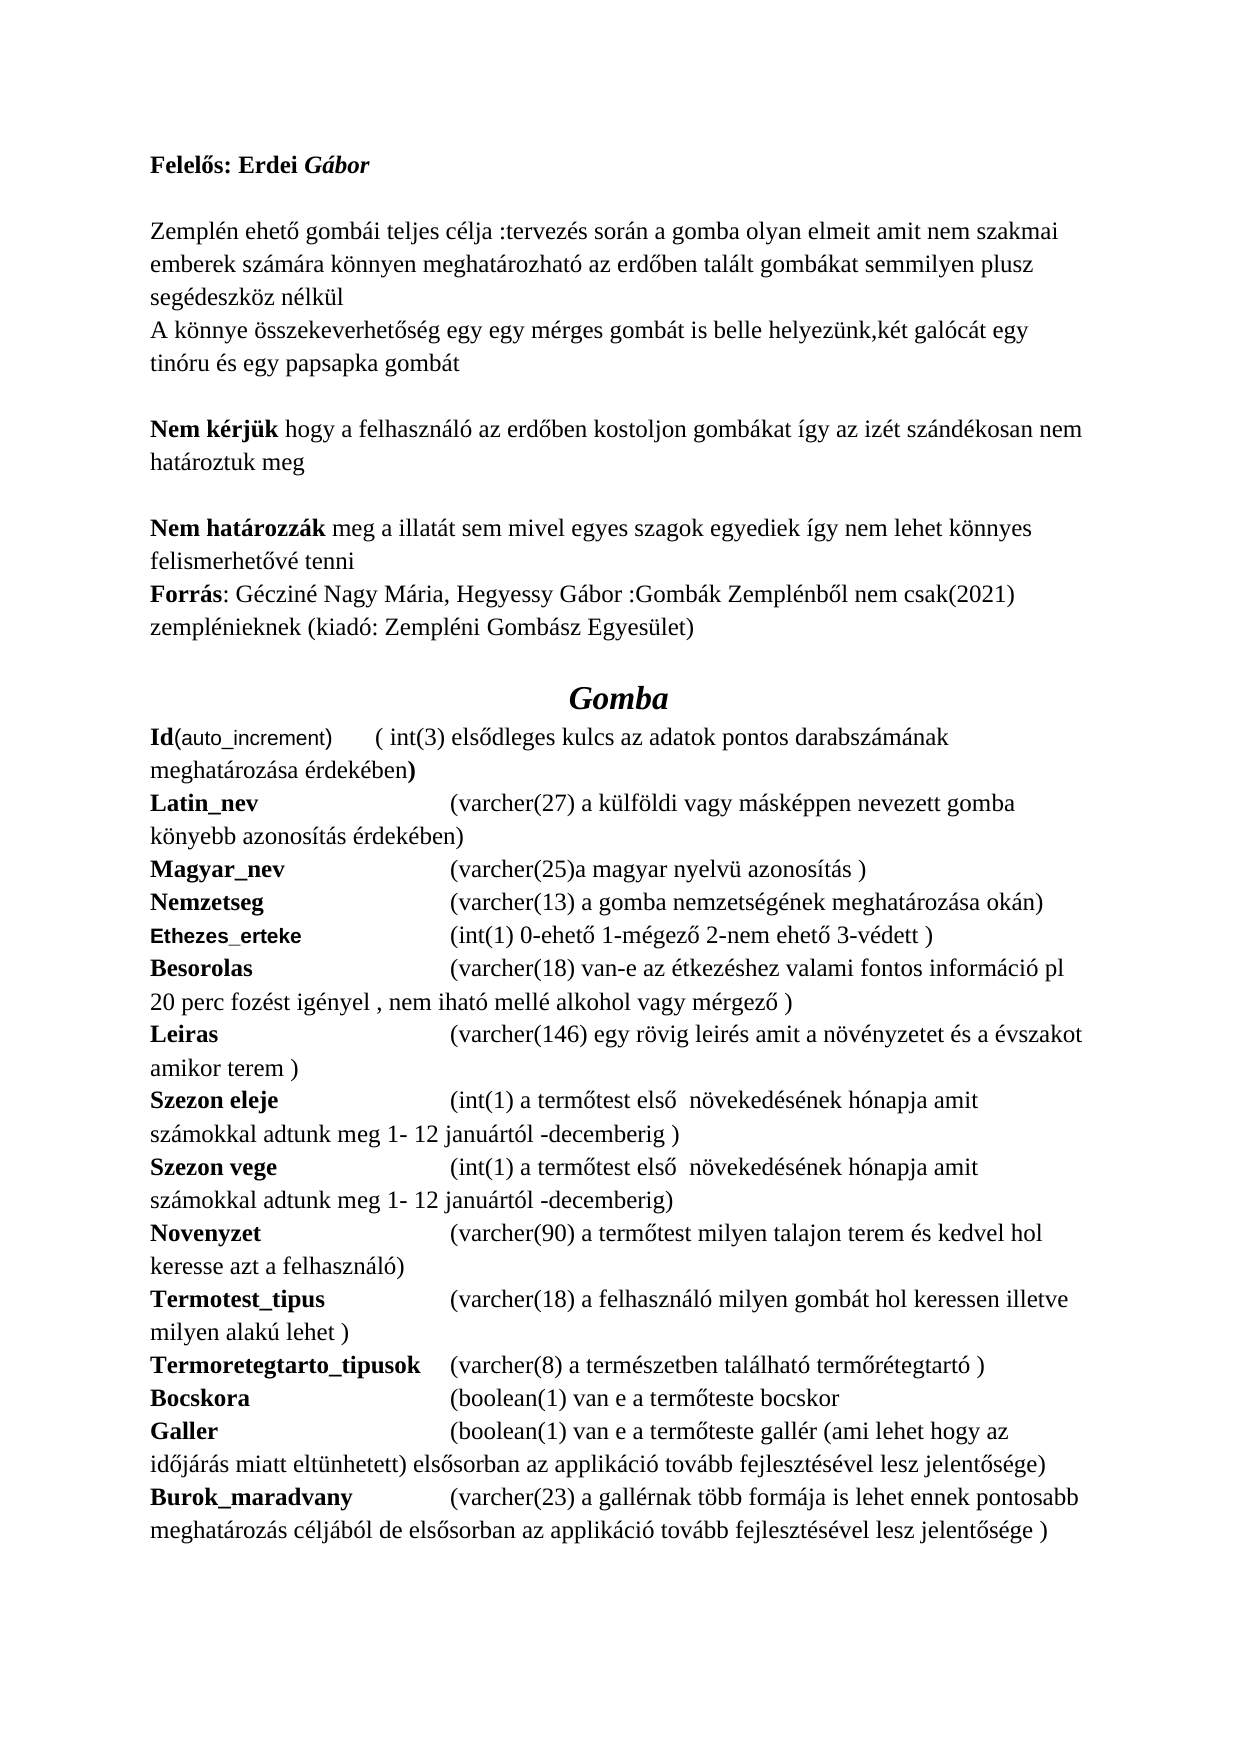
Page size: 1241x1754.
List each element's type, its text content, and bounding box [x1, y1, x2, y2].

text Nem kérjük hogy a felhasználó az erdőben kostoljon gombákat így az izét szándékosan nem határoztuk meg [150, 414, 1090, 476]
text Termoretegtarto_tipusok (varcher(8) a természetben található termőrétegtartó ) [150, 1350, 1090, 1378]
text Ethezes_erteke (int(1) 0-ehető 1-mégező 2-nem ehető 3-védett ) [150, 921, 1090, 949]
text Burok_maradvany (varcher(23) a gallérnak több formája is lehet ennek pontosabb meghatározás céljából de elsősorban az applikáció tovább fejlesztésével lesz jelentősége ) [150, 1482, 1090, 1544]
text Galler (boolean(1) van e a termőteste gallér (ami lehet hogy az időjárás miatt eltünhetett) elsősorban az applikáció tovább fejlesztésével lesz jelentősége) [150, 1416, 1090, 1478]
text Forrás: Gécziné Nagy Mária, Hegyessy Gábor :Gombák Zemplénből nem csak(2021) zemplénieknek (kiadó: Zempléni Gombász Egyesület) [150, 579, 1090, 641]
text Nemzetseg (varcher(13) a gomba nemzetségének meghatározása okán) [150, 887, 1090, 916]
text Novenyzet (varcher(90) a termőtest milyen talajon terem és kedvel hol keresse azt a felhasználó) [150, 1218, 1090, 1279]
text Magyar_nev (varcher(25)a magyar nyelvü azonosítás ) [150, 854, 1090, 883]
text Zemplén ehető gombái teljes célja :tervezés során a gomba olyan elmeit amit nem szakmai emberek számára könnyen meghatározható az erdőben talált gombákat semmilyen plusz segédeszköz nélkül [150, 216, 1090, 311]
text Termotest_tipus (varcher(18) a felhasználó milyen gombát hol keressen illetve milyen alakú lehet ) [150, 1284, 1090, 1346]
text Besorolas (varcher(18) van-e az étkezéshez valami fontos információ pl 20 perc fozést igényel , nem iható mellé alkohol vagy mérgező ) [150, 953, 1090, 1015]
text A könnye összekeverhetőség egy egy mérges gombát is belle helyezünk,két galócát egy tinóru és egy papsapka gombát [150, 315, 1090, 377]
text Leiras (varcher(146) egy rövig leirés amit a növényzetet és a évszakot amikor terem ) [150, 1019, 1090, 1081]
text Szezon vege (int(1) a termőtest első növekedésének hónapja amit számokkal adtunk meg 1- 12 januártól -decemberig) [150, 1152, 1090, 1213]
text Bocskora (boolean(1) van e a termőteste bocskor [150, 1383, 1090, 1412]
text Szezon eleje (int(1) a termőtest első növekedésének hónapja amit számokkal adtunk meg 1- 12 januártól -decemberig ) [150, 1086, 1090, 1147]
text Nem határozzák meg a illatát sem mivel egyes szagok egyediek így nem lehet könnyes felismerhetővé tenni [150, 513, 1090, 575]
text Felelős: Erdei Gábor [150, 150, 1090, 179]
text Latin_nev (varcher(27) a külföldi vagy másképpen nevezett gomba könyebb azonosítás érdekében) [150, 788, 1090, 850]
text Gomba [150, 678, 1090, 717]
text Id(auto_increment) ( int(3) elsődleges kulcs az adatok pontos darabszámának meghatározása érdekében) [150, 722, 1090, 784]
